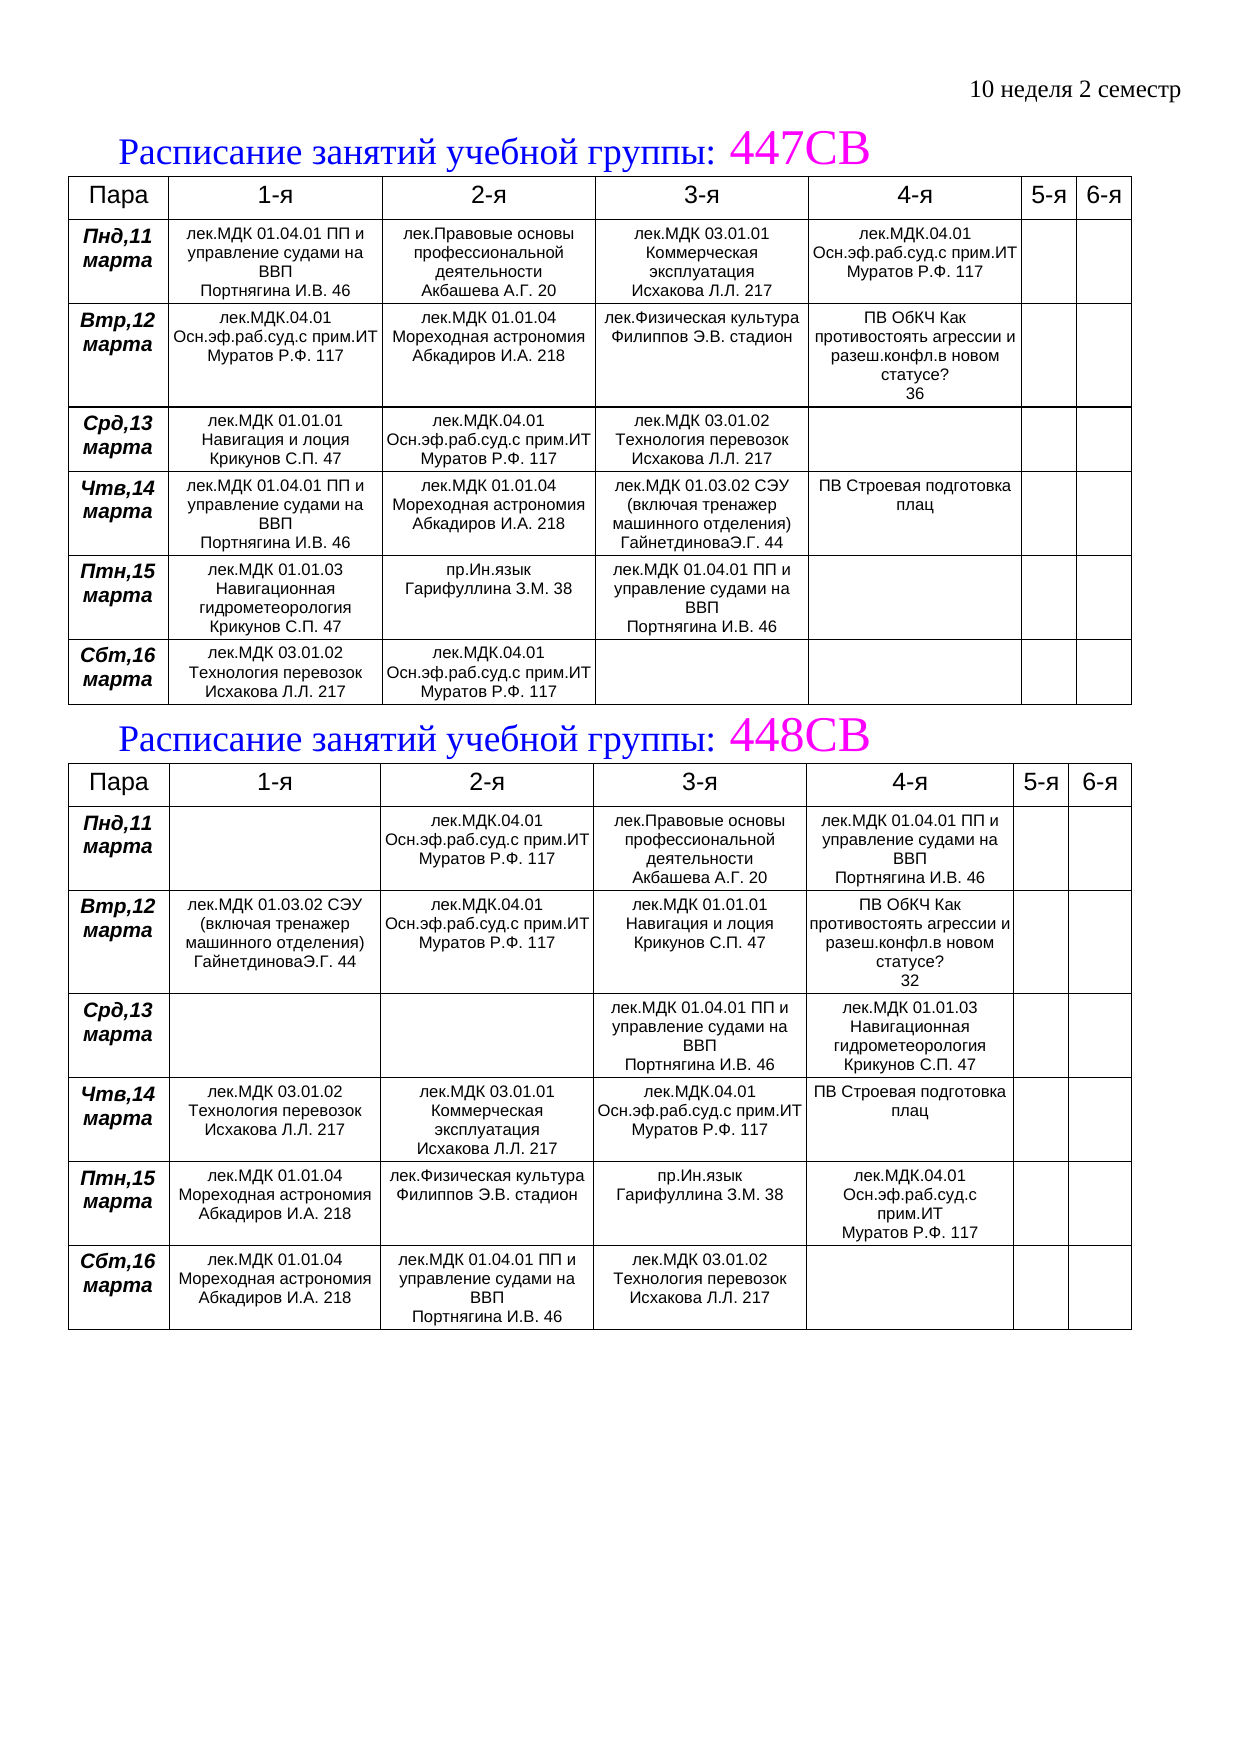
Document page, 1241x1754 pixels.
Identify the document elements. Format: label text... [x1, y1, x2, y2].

table_cell Сбт,16 марта [69, 1246, 169, 1329]
text Расписание занятий учебной группы: 448СВ [118, 705, 1181, 762]
table_cell [1014, 1078, 1068, 1161]
table_header 5-я [1014, 764, 1068, 806]
table_cell Пнд,11 марта [69, 807, 169, 890]
table_header Пара [69, 764, 169, 806]
table_cell лек.МДК.04.01 Осн.эф.раб.суд.с прим.ИТ Муратов Р.Ф. 117 [383, 408, 595, 471]
table_cell лек.МДК 01.04.01 ПП и управление судами на ВВП Портнягина И.В. 46 [169, 220, 382, 303]
table_cell [809, 408, 1021, 471]
table_cell [1022, 640, 1076, 704]
table_cell пр.Ин.язык Гарифуллина З.М. 38 [594, 1162, 806, 1245]
table_cell ПВ ОбКЧ Как противостоять агрессии и разеш.конфл.в новом статусе? 32 [807, 891, 1013, 993]
table_cell лек.МДК 01.01.04 Мореходная астрономия Абкадиров И.А. 218 [383, 304, 595, 406]
table_cell Втр,12 марта [69, 891, 169, 993]
table_cell ПВ Строевая подготовка плац [807, 1078, 1013, 1161]
table_cell Чтв,14 марта [69, 1078, 169, 1161]
table_cell лек.МДК 01.01.04 Мореходная астрономия Абкадиров И.А. 218 [170, 1162, 380, 1245]
table_cell [170, 994, 380, 1077]
table_cell [1022, 408, 1076, 471]
table_cell лек.МДК.04.01 Осн.эф.раб.суд.с прим.ИТ Муратов Р.Ф. 117 [594, 1078, 806, 1161]
table_cell Птн,15 марта [69, 556, 168, 639]
table_cell Пнд,11 марта [69, 220, 168, 303]
table_header 4-я [809, 177, 1021, 219]
table_header 6-я [1077, 177, 1131, 219]
table_header 6-я [1069, 764, 1131, 806]
table_cell лек.Физическая культура Филиппов Э.В. стадион [596, 304, 808, 406]
table_cell ПВ ОбКЧ Как противостоять агрессии и разеш.конфл.в новом статусе? 36 [809, 304, 1021, 406]
table_cell лек.МДК 01.01.01 Навигация и лоция Крикунов С.П. 47 [169, 408, 382, 471]
table_cell [1022, 556, 1076, 639]
table_cell [1077, 408, 1131, 471]
table_cell [1069, 994, 1131, 1077]
table_cell лек.МДК 03.01.02 Технология перевозок Исхакова Л.Л. 217 [596, 408, 808, 471]
table_cell лек.МДК.04.01 Осн.эф.раб.суд.с прим.ИТ Муратов Р.Ф. 117 [381, 891, 593, 993]
table_cell [1069, 1162, 1131, 1245]
table_cell лек.МДК 03.01.01 Коммерческая эксплуатация Исхакова Л.Л. 217 [381, 1078, 593, 1161]
table_cell [809, 556, 1021, 639]
table_cell лек.МДК 01.03.02 СЭУ (включая тренажер машинного отделения) ГайнетдиноваЭ.Г. 44 [170, 891, 380, 993]
table_cell лек.МДК 01.01.04 Мореходная астрономия Абкадиров И.А. 218 [383, 472, 595, 555]
table_cell лек.Физическая культура Филиппов Э.В. стадион [381, 1162, 593, 1245]
text Расписание занятий учебной группы: 447СВ [118, 118, 1181, 176]
table_cell [1069, 1246, 1131, 1329]
table_cell лек.МДК.04.01 Осн.эф.раб.суд.с прим.ИТ Муратов Р.Ф. 117 [169, 304, 382, 406]
table_header 2-я [383, 177, 595, 219]
table_cell лек.МДК.04.01 Осн.эф.раб.суд.с прим.ИТ Муратов Р.Ф. 117 [383, 640, 595, 704]
table_cell Чтв,14 марта [69, 472, 168, 555]
table_cell [807, 1246, 1013, 1329]
table_header 1-я [169, 177, 382, 219]
table_cell лек.МДК 01.04.01 ПП и управление судами на ВВП Портнягина И.В. 46 [594, 994, 806, 1077]
table_cell [1014, 1246, 1068, 1329]
table_cell [1022, 304, 1076, 406]
table_cell Срд,13 марта [69, 994, 169, 1077]
table_cell [1077, 220, 1131, 303]
table_header 3-я [596, 177, 808, 219]
table_cell лек.МДК 03.01.02 Технология перевозок Исхакова Л.Л. 217 [594, 1246, 806, 1329]
table_cell пр.Ин.язык Гарифуллина З.М. 38 [383, 556, 595, 639]
table_cell [809, 640, 1021, 704]
table_cell лек.МДК 01.04.01 ПП и управление судами на ВВП Портнягина И.В. 46 [169, 472, 382, 555]
table_cell лек.МДК 03.01.02 Технология перевозок Исхакова Л.Л. 217 [169, 640, 382, 704]
table_cell [381, 994, 593, 1077]
table_cell лек.МДК 01.04.01 ПП и управление судами на ВВП Портнягина И.В. 46 [596, 556, 808, 639]
table_cell лек.МДК 01.03.02 СЭУ (включая тренажер машинного отделения) ГайнетдиноваЭ.Г. 44 [596, 472, 808, 555]
table_cell лек.МДК 01.01.04 Мореходная астрономия Абкадиров И.А. 218 [170, 1246, 380, 1329]
table_cell [1077, 640, 1131, 704]
table_cell [1014, 1162, 1068, 1245]
table_cell лек.МДК 01.01.03 Навигационная гидрометеорология Крикунов С.П. 47 [169, 556, 382, 639]
table_cell лек.МДК 01.04.01 ПП и управление судами на ВВП Портнягина И.В. 46 [807, 807, 1013, 890]
table_cell лек.Правовые основы профессиональной деятельности Акбашева А.Г. 20 [383, 220, 595, 303]
table_header Пара [69, 177, 168, 219]
table_cell [1022, 220, 1076, 303]
table_cell лек.МДК 03.01.01 Коммерческая эксплуатация Исхакова Л.Л. 217 [596, 220, 808, 303]
table_cell [170, 807, 380, 890]
table_cell лек.Правовые основы профессиональной деятельности Акбашева А.Г. 20 [594, 807, 806, 890]
table_cell Втр,12 марта [69, 304, 168, 406]
table_cell лек.МДК.04.01 Осн.эф.раб.суд.с прим.ИТ Муратов Р.Ф. 117 [807, 1162, 1013, 1245]
table_cell лек.МДК 01.01.03 Навигационная гидрометеорология Крикунов С.П. 47 [807, 994, 1013, 1077]
table_header 5-я [1022, 177, 1076, 219]
table_cell [1077, 556, 1131, 639]
table_cell лек.МДК 01.01.01 Навигация и лоция Крикунов С.П. 47 [594, 891, 806, 993]
table_cell лек.МДК 03.01.02 Технология перевозок Исхакова Л.Л. 217 [170, 1078, 380, 1161]
table_cell [1022, 472, 1076, 555]
table_cell [1069, 891, 1131, 993]
table_cell Сбт,16 марта [69, 640, 168, 704]
table_header 2-я [381, 764, 593, 806]
table_cell [1014, 807, 1068, 890]
table_cell Срд,13 марта [69, 408, 168, 471]
table_cell лек.МДК.04.01 Осн.эф.раб.суд.с прим.ИТ Муратов Р.Ф. 117 [381, 807, 593, 890]
table_cell ПВ Строевая подготовка плац [809, 472, 1021, 555]
table_cell [596, 640, 808, 704]
table_cell [1077, 304, 1131, 406]
table_cell [1077, 472, 1131, 555]
table_cell [1014, 891, 1068, 993]
table_cell лек.МДК 01.04.01 ПП и управление судами на ВВП Портнягина И.В. 46 [381, 1246, 593, 1329]
table_cell [1069, 1078, 1131, 1161]
table_cell лек.МДК.04.01 Осн.эф.раб.суд.с прим.ИТ Муратов Р.Ф. 117 [809, 220, 1021, 303]
table_header 3-я [594, 764, 806, 806]
table_cell Птн,15 марта [69, 1162, 169, 1245]
table_header 1-я [170, 764, 380, 806]
table_cell [1069, 807, 1131, 890]
table_header 4-я [807, 764, 1013, 806]
table_cell [1014, 994, 1068, 1077]
